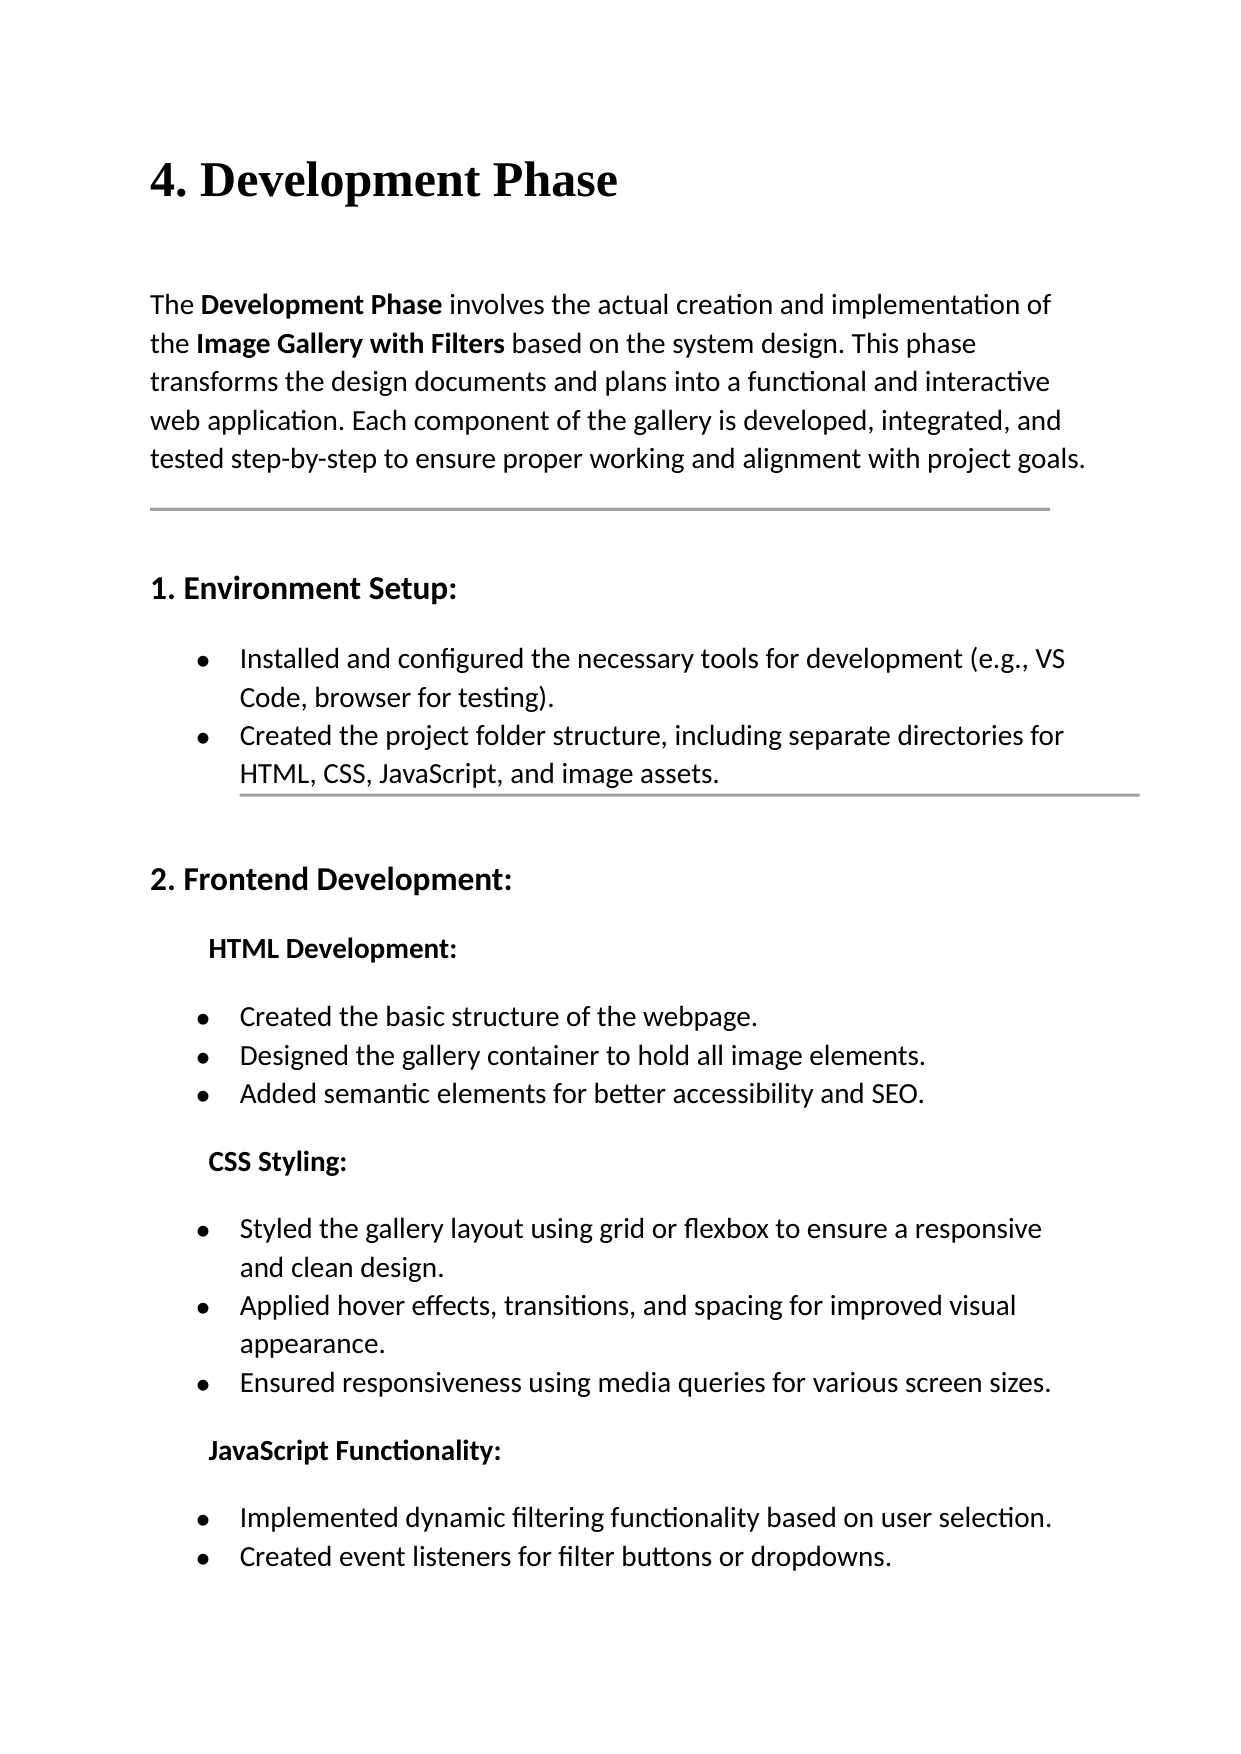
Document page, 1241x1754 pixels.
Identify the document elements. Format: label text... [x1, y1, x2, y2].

text CSS Styling: [150, 1143, 1090, 1178]
list Installed and configured the necessary tools for development (e.g., VS Code, browser for testing). [196, 640, 1090, 714]
text The Development Phase involves the actual creation and implementation of the Image Gallery with Filters based on the system design. This phase transforms the design documents and plans into a functional and interactive web application. Each component of the gallery is developed, integrated, and tested step-by-step to ensure proper working and alignment with project goals. [150, 286, 1090, 476]
list Implemented dynamic filtering functionality based on user selection. [196, 1499, 1090, 1535]
list Designed the gallery container to hold all image elements. [196, 1037, 1090, 1072]
list Ensured responsiveness using media queries for various screen sizes. [196, 1364, 1090, 1400]
list Created the project folder structure, including separate directories for HTML, CSS, JavaScript, and image assets. [196, 717, 1090, 826]
text JavaScript Functionality: [150, 1432, 1090, 1467]
list Applied hover effects, transitions, and spacing for improved visual appearance. [196, 1287, 1090, 1361]
list Styled the gallery layout using grid or flexbox to ensure a responsive and clean design. [196, 1210, 1090, 1284]
list Added semantic elements for better accessibility and SEO. [196, 1075, 1090, 1111]
text HTML Development: [150, 931, 1090, 966]
text 2. Frontend Development: [150, 857, 1090, 898]
list Created the basic structure of the webpage. [196, 998, 1090, 1034]
list Created event listeners for filter buttons or dropdowns. [196, 1538, 1090, 1573]
text 4. Development Phase [150, 150, 1090, 207]
text 1. Environment Setup: [150, 567, 1090, 608]
